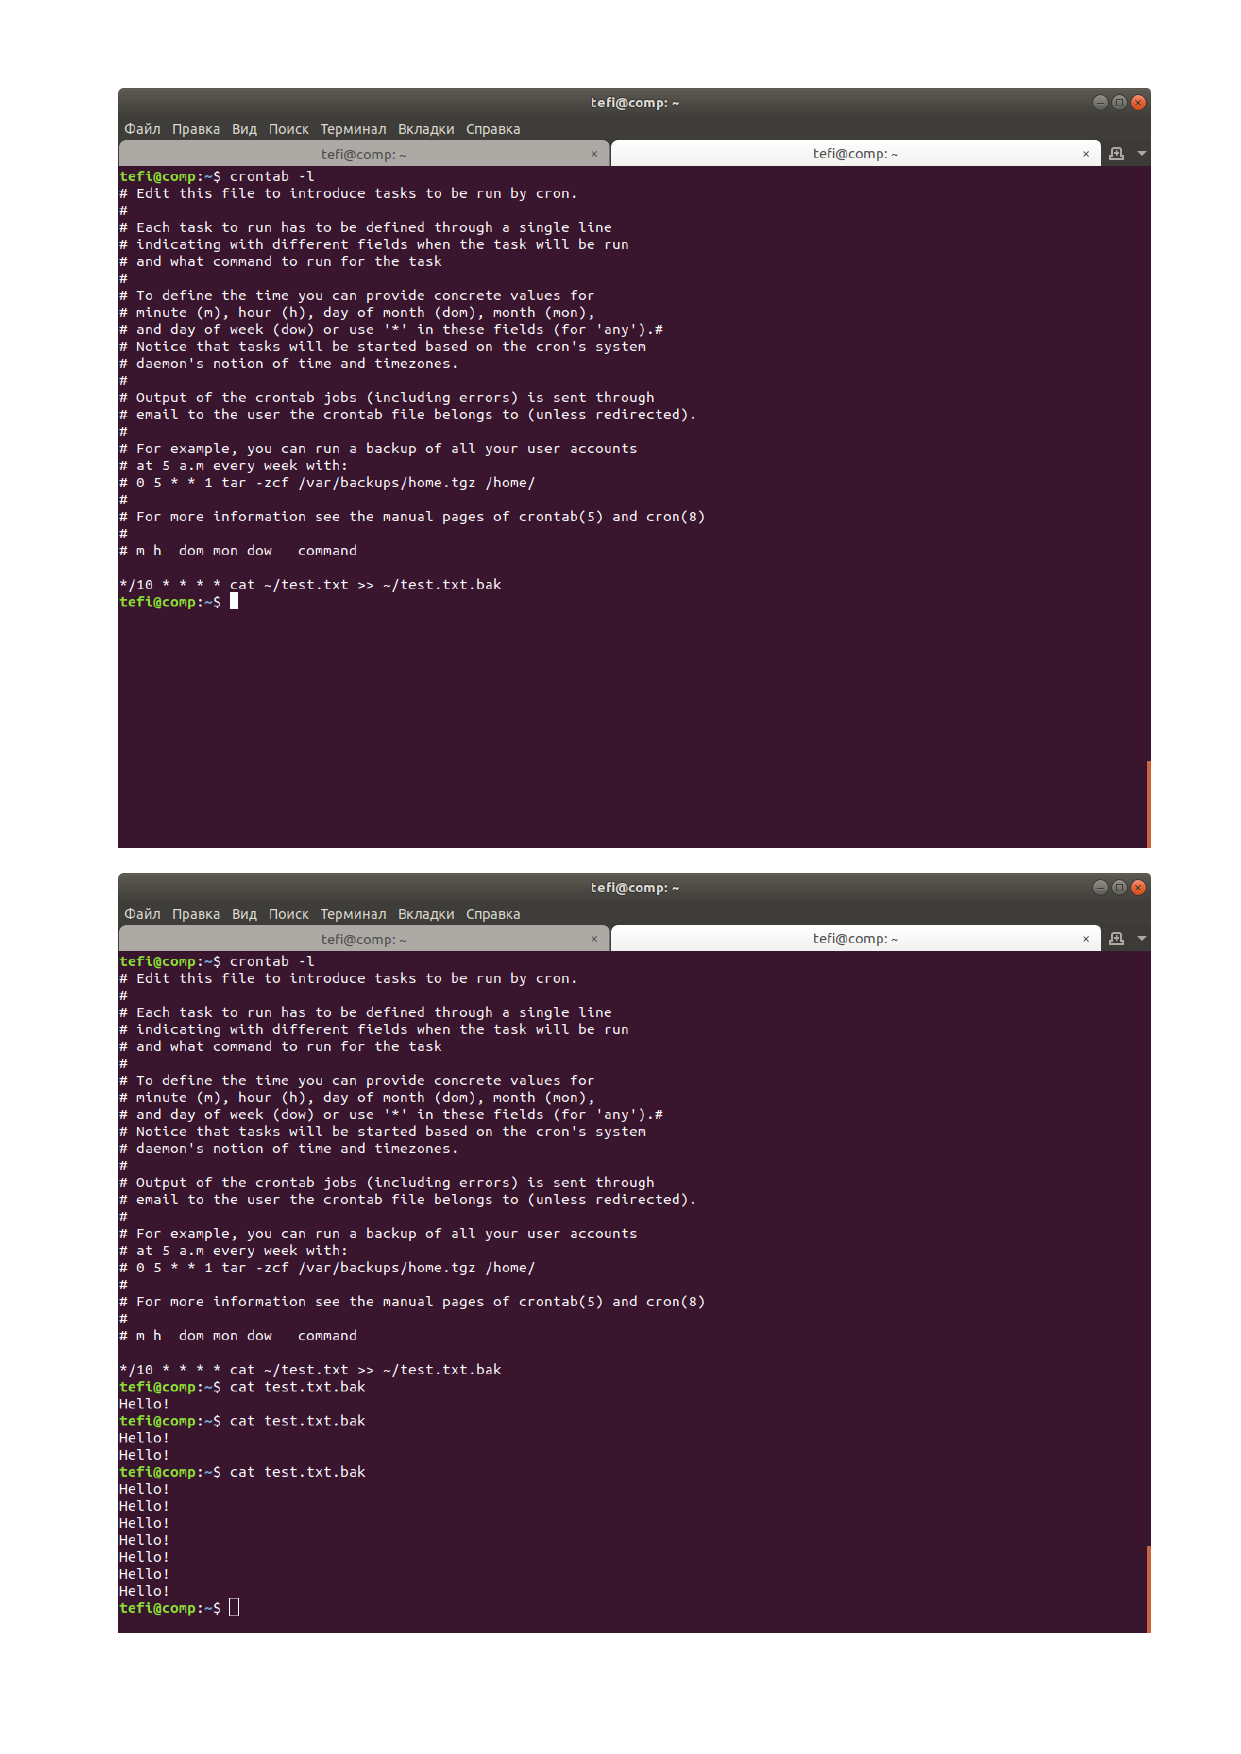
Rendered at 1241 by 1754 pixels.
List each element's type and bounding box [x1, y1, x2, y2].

picture [118, 88, 1151, 848]
picture [118, 873, 1151, 1633]
